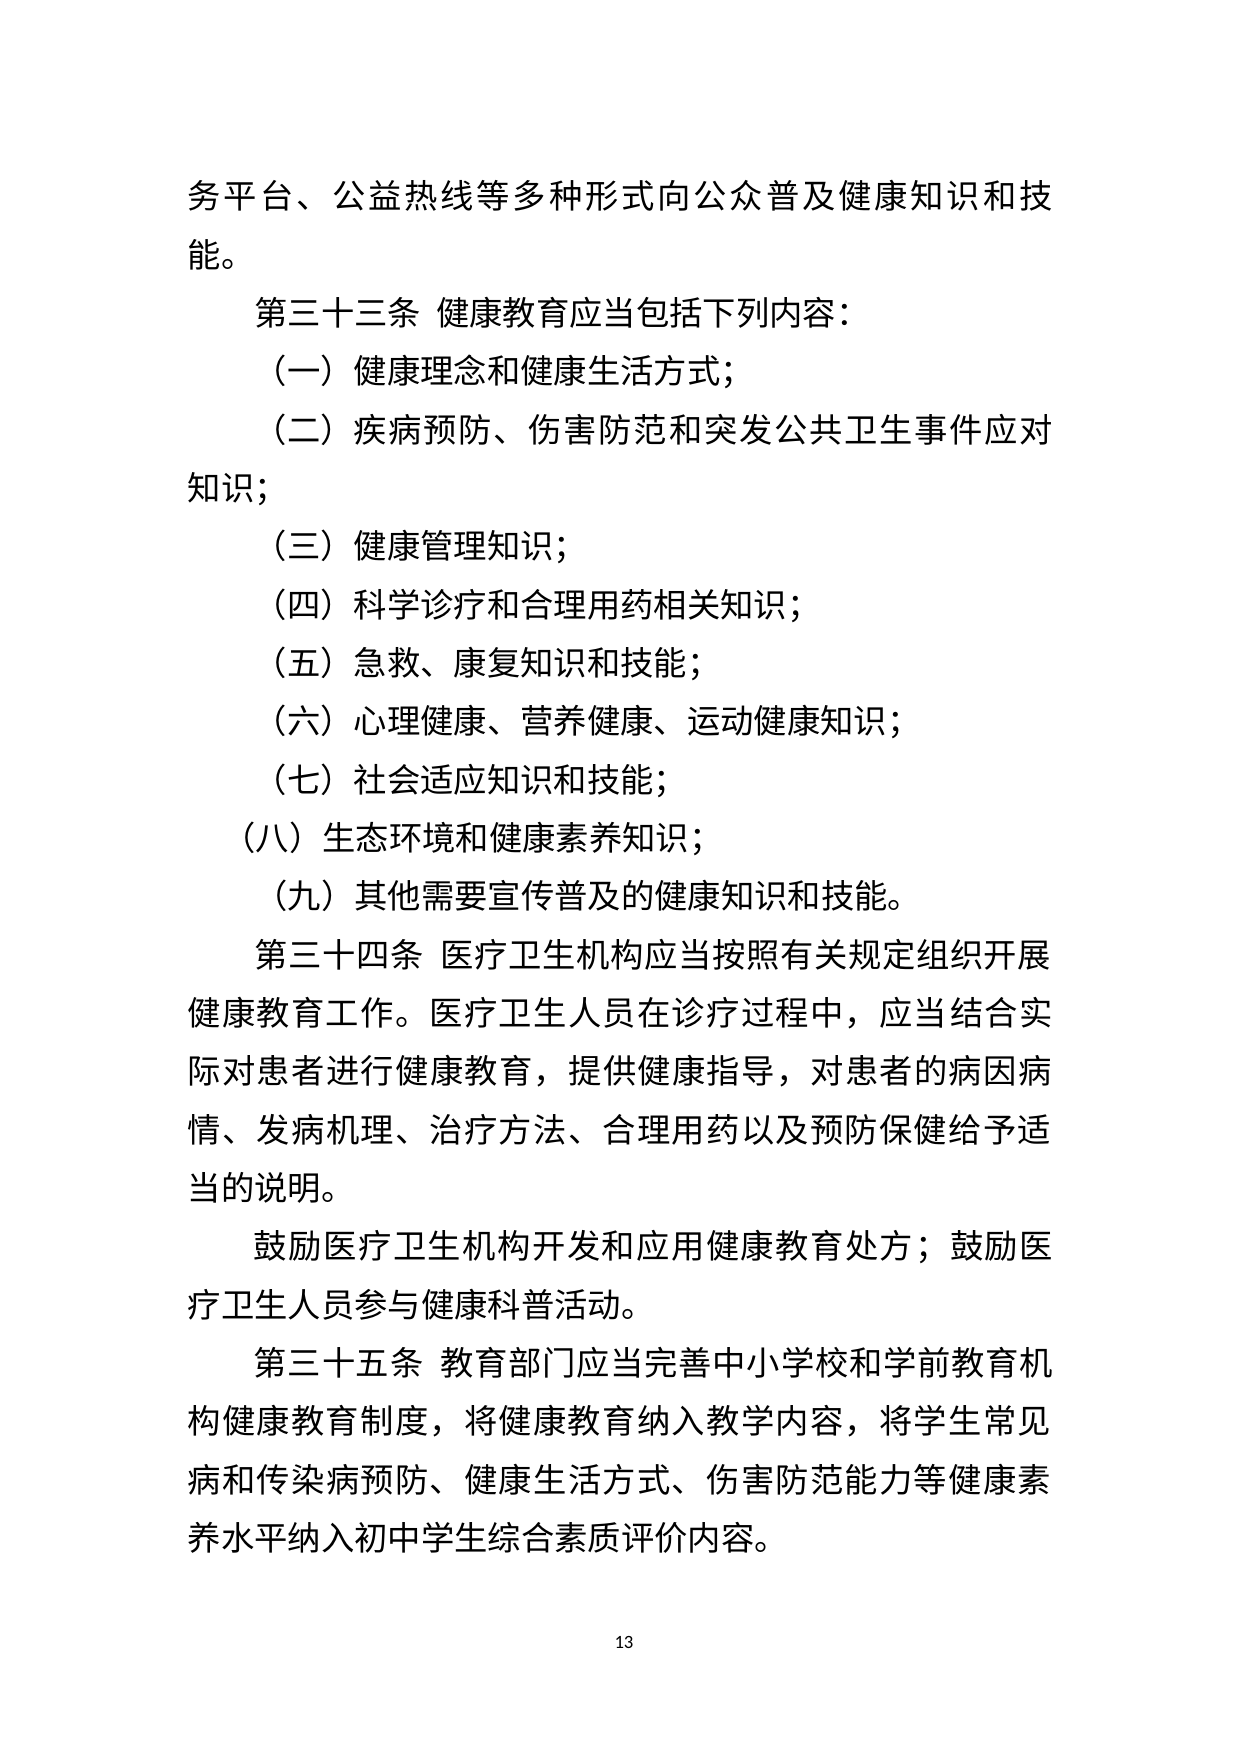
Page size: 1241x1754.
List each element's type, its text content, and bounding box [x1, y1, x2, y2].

list 健康理念和健康生活方式； [187, 337, 1053, 395]
list 心理健康、营养健康、运动健康知识； [187, 687, 1053, 745]
text 第三十三条 健康教育应当包括下列内容： [187, 279, 1053, 337]
list 疾病预防、伤害防范和突发公共卫生事件应对知识； [187, 395, 1053, 512]
text 第三十四条 医疗卫生机构应当按照有关规定组织开展健康教育工作。医疗卫生人员在诊疗过程中，应当结合实际对患者进行健康教育，提供健康指导，对患者的病因病情、发病机理、治疗方法、合理用药以及预防保健给予适当的说明。 [187, 920, 1053, 1212]
list 健康管理知识； [187, 512, 1053, 570]
text （八）生态环境和健康素养知识； [187, 804, 1053, 862]
text 鼓励医疗卫生机构开发和应用健康教育处方；鼓励医疗卫生人员参与健康科普活动。 [187, 1212, 1053, 1329]
list 急救、康复知识和技能； [187, 629, 1053, 687]
list 社会适应知识和技能； [187, 745, 1053, 804]
text 第三十五条 教育部门应当完善中小学校和学前教育机构健康教育制度，将健康教育纳入教学内容，将学生常见病和传染病预防、健康生活方式、伤害防范能力等健康素养水平纳入初中学生综合素质评价内容。 [187, 1329, 1053, 1562]
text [187, 162, 1053, 279]
text （九）其他需要宣传普及的健康知识和技能。 [187, 862, 1053, 920]
list 科学诊疗和合理用药相关知识； [187, 570, 1053, 629]
